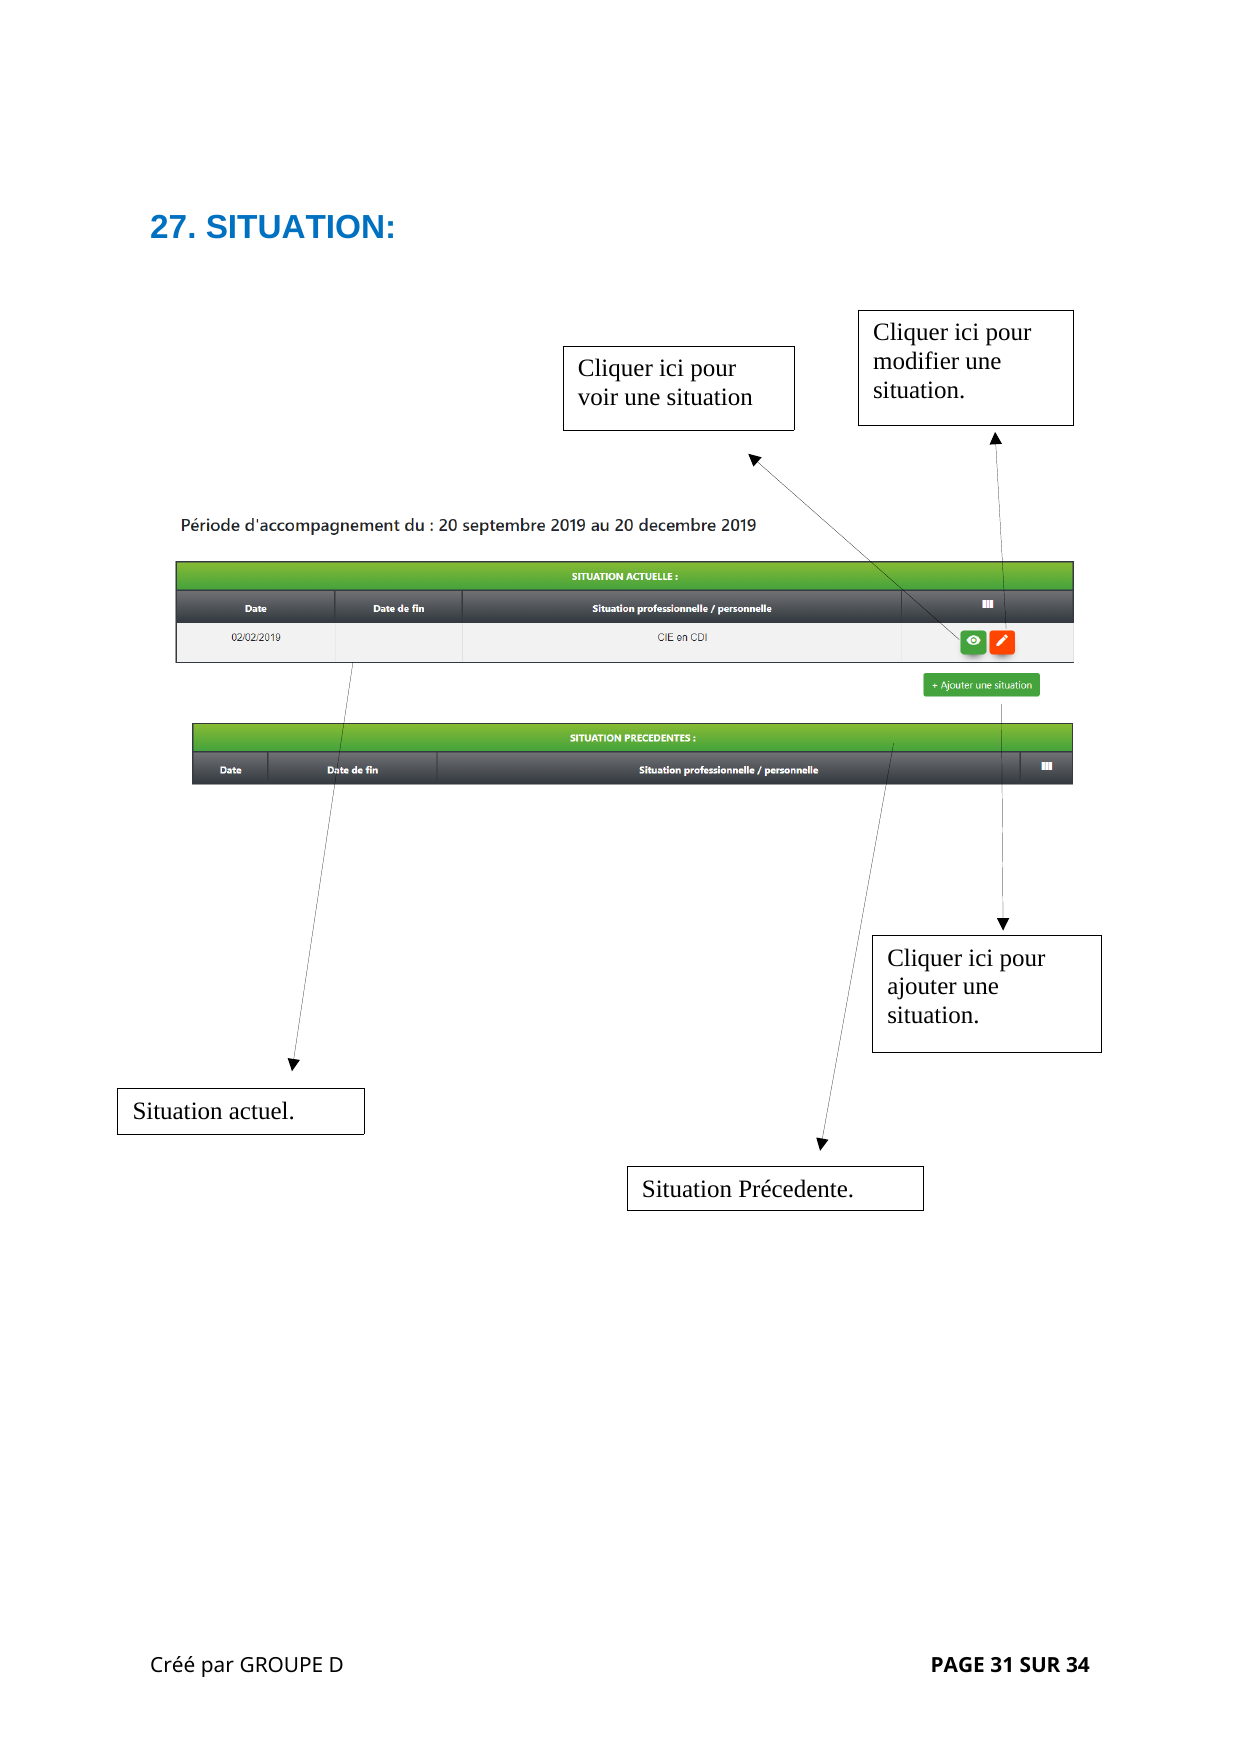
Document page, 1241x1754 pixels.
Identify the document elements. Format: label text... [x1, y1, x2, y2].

text 27. SITUATION: [150, 207, 1090, 246]
picture [150, 495, 1090, 886]
